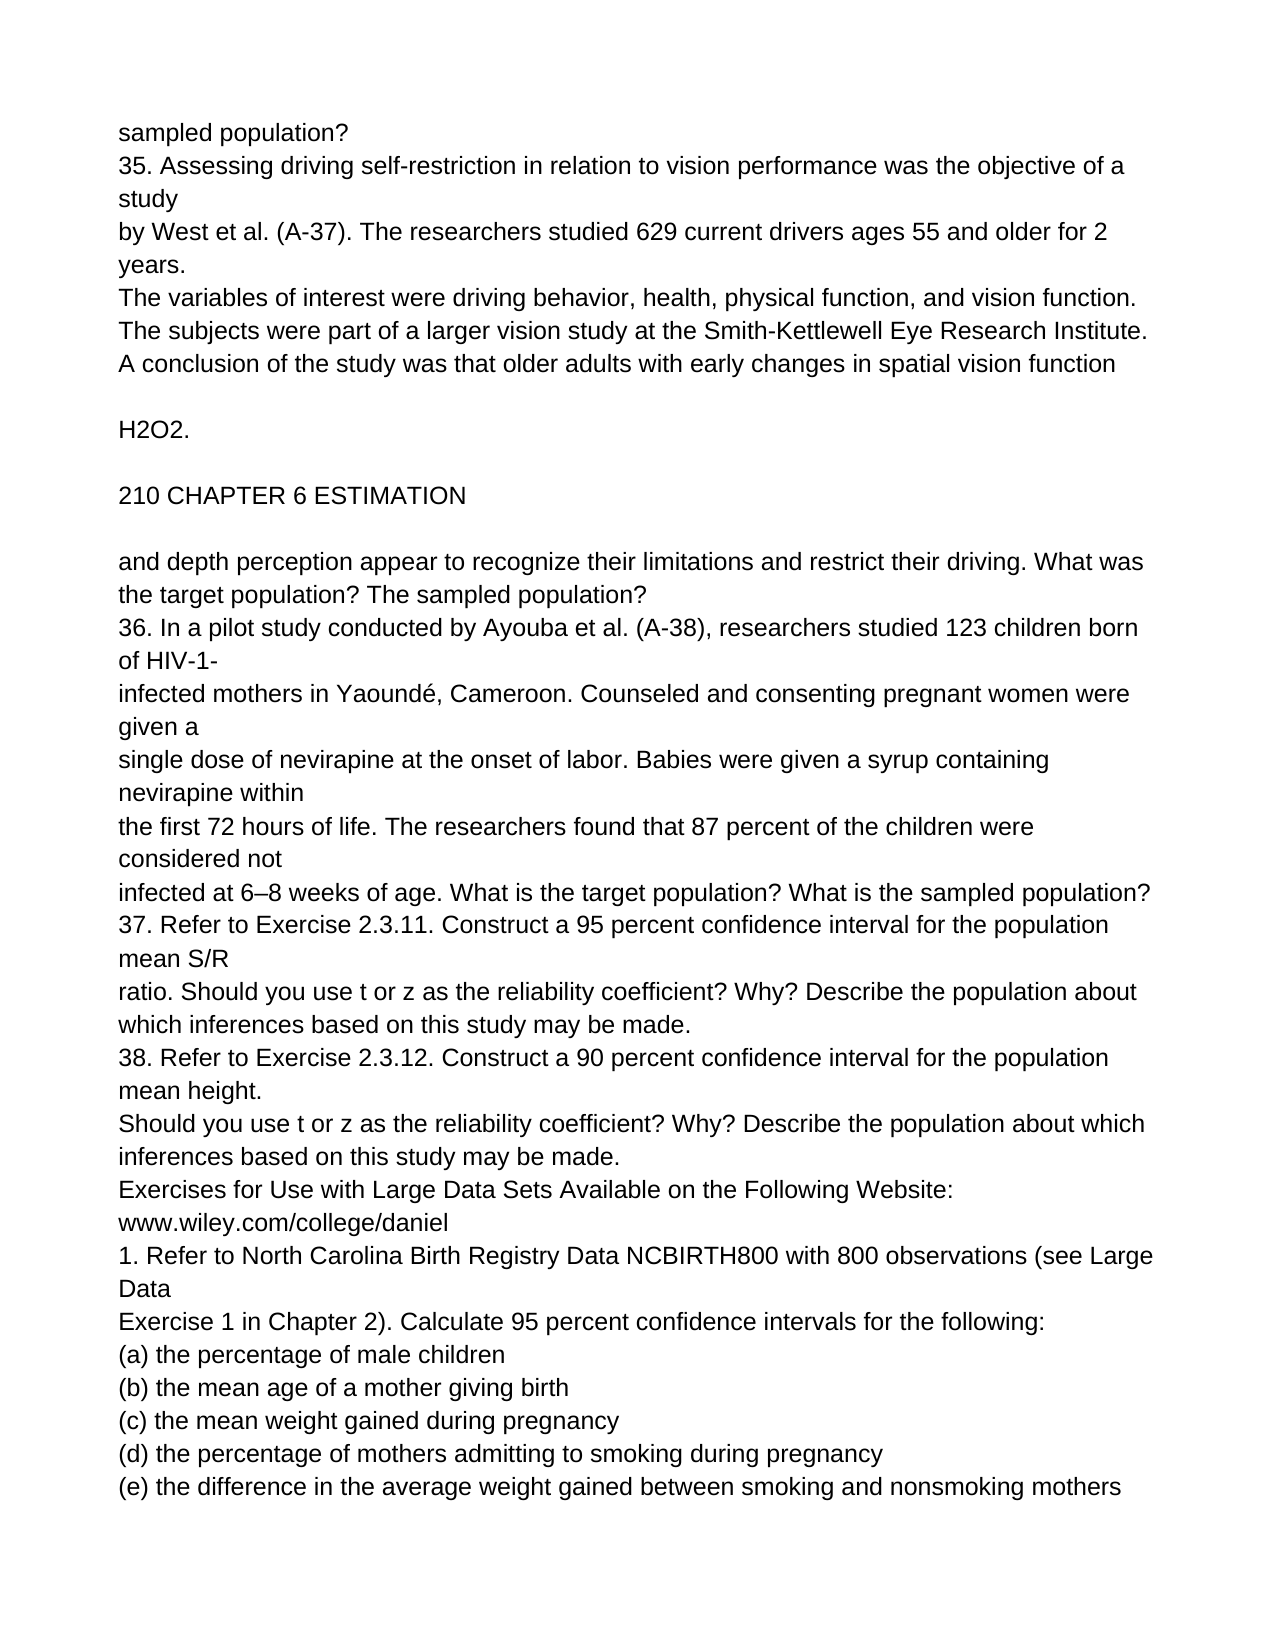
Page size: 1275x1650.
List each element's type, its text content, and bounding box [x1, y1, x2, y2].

text Exercise 1 in Chapter 2). Calculate 95 percent confidence intervals for the following: [118, 1307, 1157, 1336]
text (d) the percentage of mothers admitting to smoking during pregnancy [118, 1439, 1157, 1468]
text single dose of nevirapine at the onset of labor. Babies were given a syrup containing nevirapine within [118, 745, 1157, 807]
text by West et al. (A-37). The researchers studied 629 current drivers ages 55 and older for 2 years. [118, 217, 1157, 279]
text 36. In a pilot study conducted by Ayouba et al. (A-38), researchers studied 123 children born of HIV-1- [118, 613, 1157, 675]
text 35. Assessing driving self-restriction in relation to vision performance was the objective of a study [118, 151, 1157, 213]
text 37. Refer to Exercise 2.3.11. Construct a 95 percent confidence interval for the population mean S/R [118, 911, 1157, 972]
text the target population? The sampled population? [118, 580, 1157, 609]
text ratio. Should you use t or z as the reliability coefficient? Why? Describe the population about [118, 977, 1157, 1005]
text The subjects were part of a larger vision study at the Smith-Kettlewell Eye Research Institute. [118, 316, 1157, 345]
text The variables of interest were driving behavior, health, physical function, and vision function. [118, 283, 1157, 312]
text the first 72 hours of life. The researchers found that 87 percent of the children were considered not [118, 811, 1157, 873]
text infected mothers in Yaoundé, Cameroon. Counseled and consenting pregnant women were given a [118, 679, 1157, 741]
text Should you use t or z as the reliability coefficient? Why? Describe the population about which [118, 1109, 1157, 1137]
text (c) the mean weight gained during pregnancy [118, 1406, 1157, 1434]
text 1. Refer to North Carolina Birth Registry Data NCBIRTH800 with 800 observations (see Large Data [118, 1241, 1157, 1302]
text 38. Refer to Exercise 2.3.12. Construct a 90 percent confidence interval for the population mean height. [118, 1043, 1157, 1104]
text www.wiley.com/college/daniel [118, 1208, 1157, 1236]
text (b) the mean age of a mother giving birth [118, 1373, 1157, 1402]
text Exercises for Use with Large Data Sets Available on the Following Website: [118, 1175, 1157, 1203]
text inferences based on this study may be made. [118, 1142, 1157, 1170]
text H2O2. [118, 415, 1157, 444]
text infected at 6–8 weeks of age. What is the target population? What is the sampled population? [118, 877, 1157, 906]
text A conclusion of the study was that older adults with early changes in spatial vision function [118, 349, 1157, 378]
text (a) the percentage of male children [118, 1340, 1157, 1368]
text and depth perception appear to recognize their limitations and restrict their driving. What was [118, 547, 1157, 576]
text sampled population? [118, 118, 1157, 147]
text (e) the difference in the average weight gained between smoking and nonsmoking mothers [118, 1472, 1157, 1501]
text which inferences based on this study may be made. [118, 1009, 1157, 1038]
text 210 CHAPTER 6 ESTIMATION [118, 481, 1157, 510]
